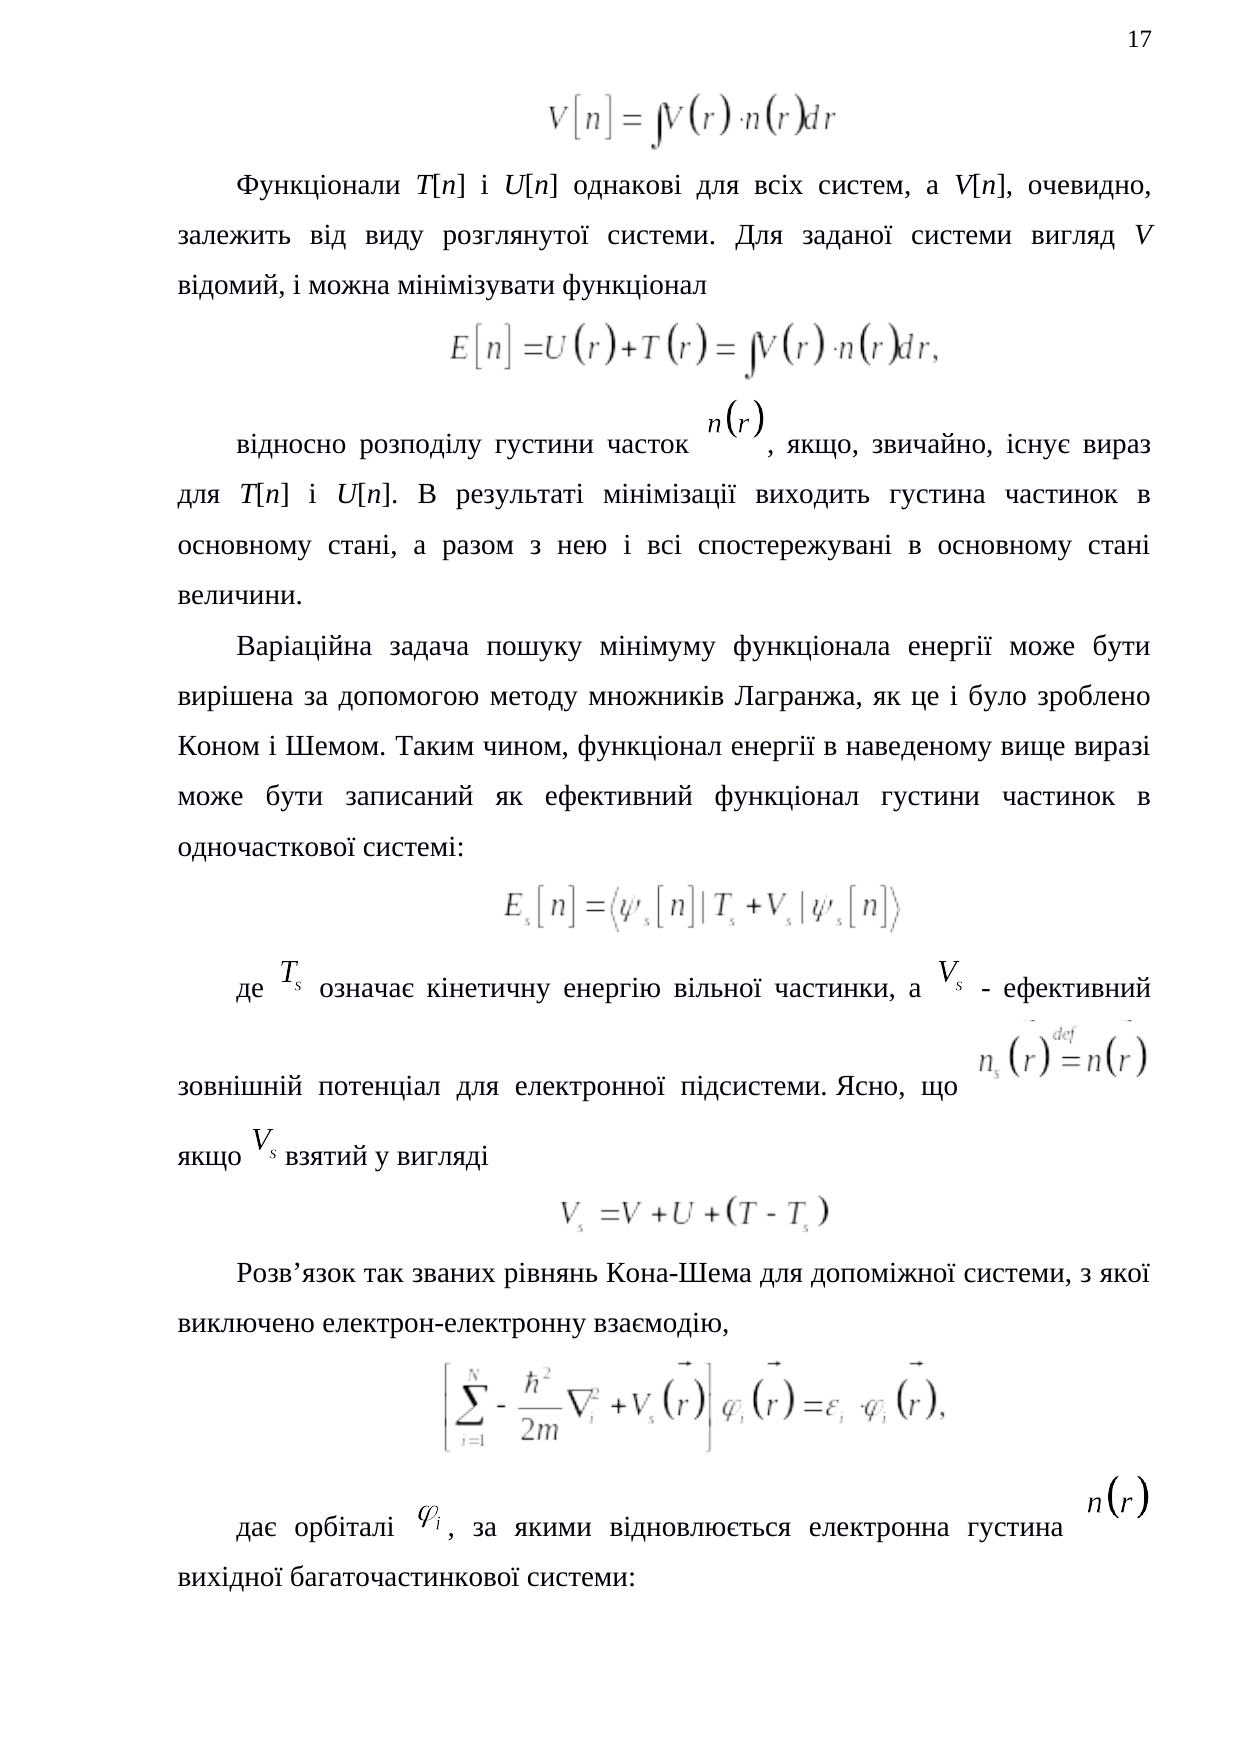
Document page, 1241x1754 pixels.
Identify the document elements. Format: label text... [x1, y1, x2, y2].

text Варіаційна задача пошуку мінімуму функціонала енергії може бути вирішена за допомогою методу множників Лагранжа, як це і було зроблено Коном і Шемом. Таким чином, функціонал енергії в наведеному вище виразі може бути записаний як ефективний функціонал густини частинок в одночасткової системі: [177, 628, 1152, 862]
text Функціонали T[n] і U[n] однакові для всіх систем, а V[n], очевидно, залежить від виду розглянутої системи. Для заданої системи вигляд V відомий, і можна мінімізувати функціонал [177, 167, 1152, 301]
text дає орбіталі , за якими відновлюється електронна густина вихідної багаточастинкової системи: [177, 1470, 1152, 1593]
text Розв’язок так званих рівнянь Кона-Шема для допоміжної системи, з якої виключено електрон-електронну взаємодію, [177, 1255, 1152, 1338]
text де означає кінетичну енергію вільної частинки, а - ефективний зовнішній потенціал для електронної підсистеми. Ясно, що якщо взятий у вигляді [177, 950, 1152, 1172]
text відносно розподілу густини часток , якщо, звичайно, існує вираз для T[n] і U[n]. В результаті мінімізації виходить густина частинок в основному стані, а разом з нею і всі спостережувані в основному стані величини. [177, 396, 1152, 611]
